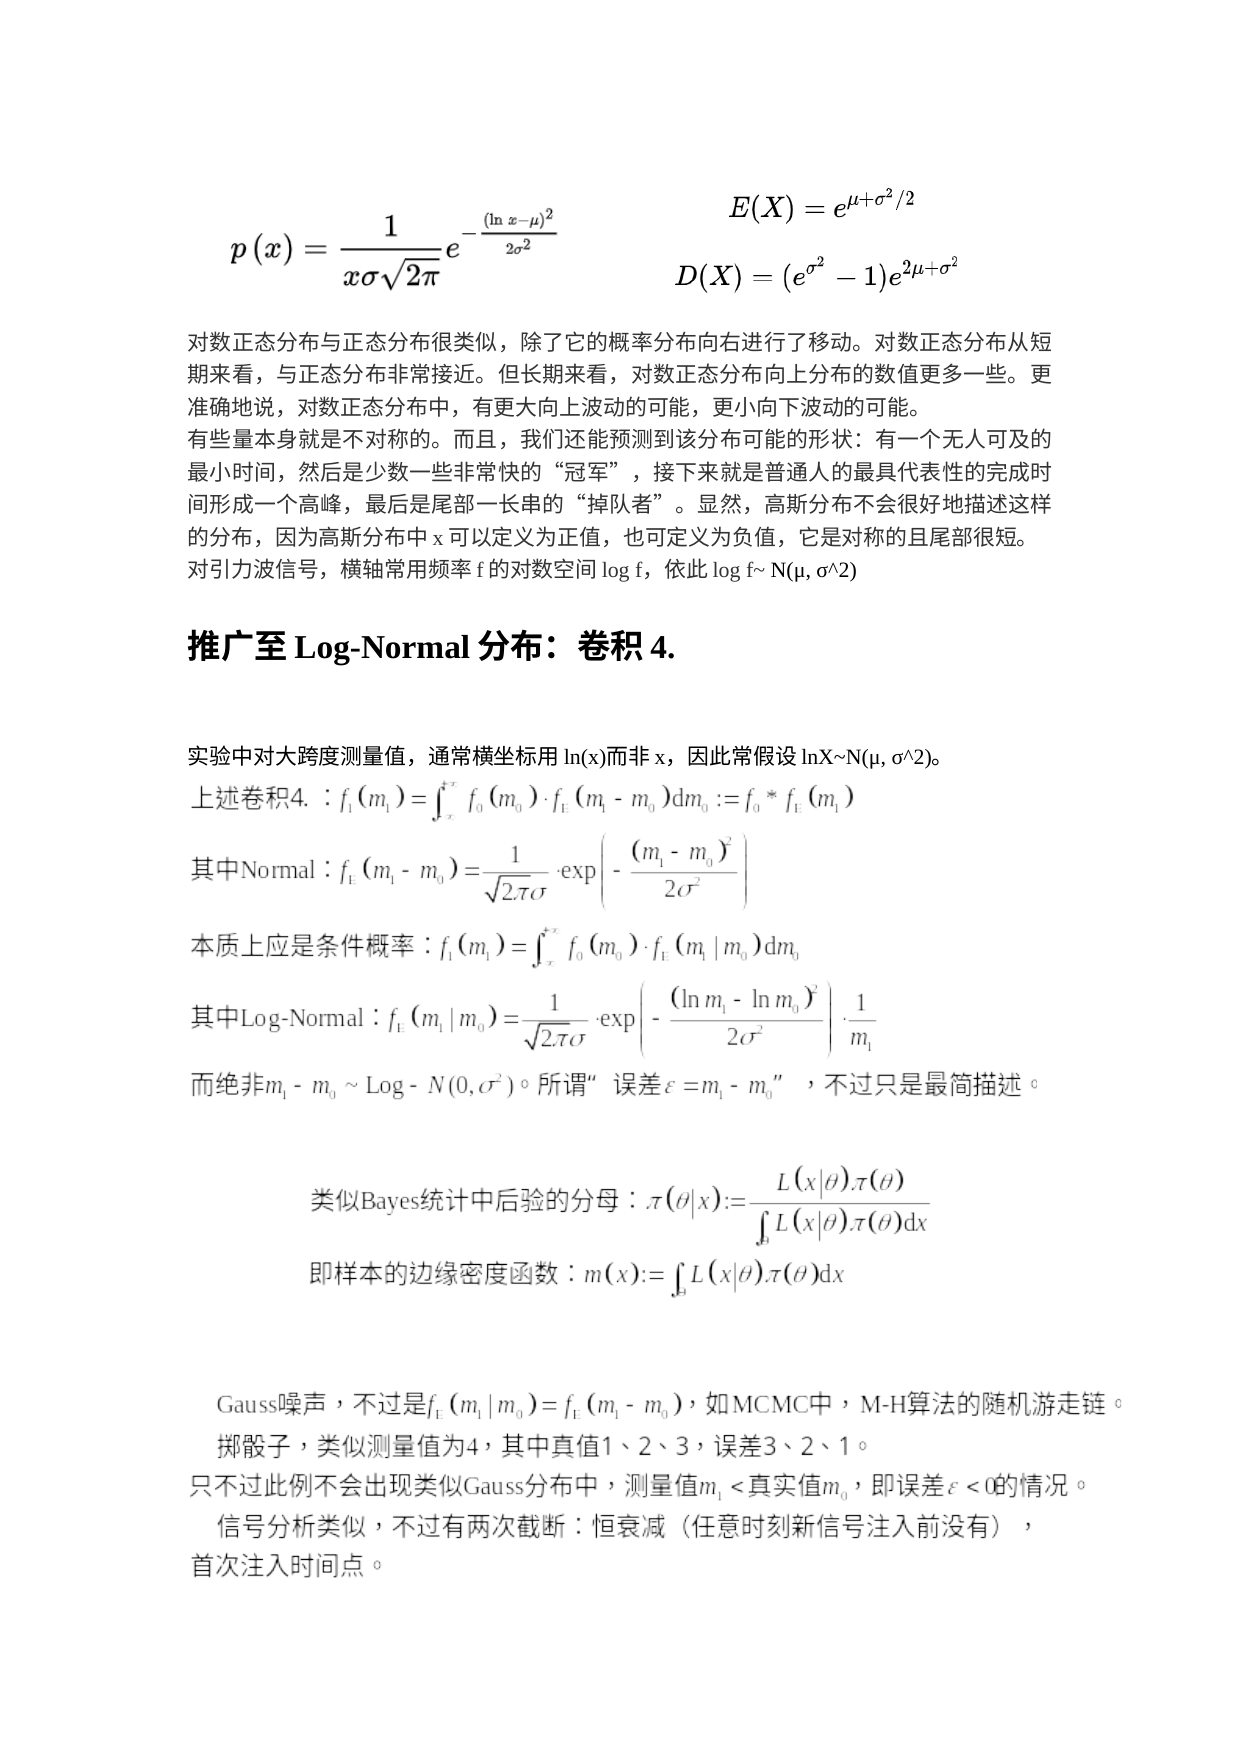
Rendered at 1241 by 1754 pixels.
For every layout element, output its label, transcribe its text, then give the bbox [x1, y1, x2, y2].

text 对数正态分布与正态分布很类似，除了它的概率分布向右进行了移动。对数正态分布从短期来看，与正态分布非常接近。但长期来看，对数正态分布向上分布的数值更多一些。更准确地说，对数正态分布中，有更大向上波动的可能，更小向下波动的可能。 [187, 324, 1053, 422]
text 对引力波信号，横轴常用频率f的对数空间log f，依此log f~ N(μ, σ^2) [187, 552, 1053, 584]
text 实验中对大跨度测量值，通常横坐标用ln(x)而非x，因此常假设lnX~N(μ, σ^2)。 [187, 739, 1053, 771]
picture [612, 162, 1006, 311]
subtitle 推广至Log-Normal分布：卷积4. [187, 612, 1053, 677]
picture [187, 189, 608, 311]
text 有些量本身就是不对称的。而且，我们还能预测到该分布可能的形状：有一个无人可及的最小时间，然后是少数一些非常快的“冠军”，接下来就是普通人的最具代表性的完成时间形成一个高峰，最后是尾部一长串的“掉队者”。显然，高斯分布不会很好地描述这样的分布，因为高斯分布中x可以定义为正值，也可定义为负值，它是对称的且尾部很短。 [187, 422, 1053, 552]
